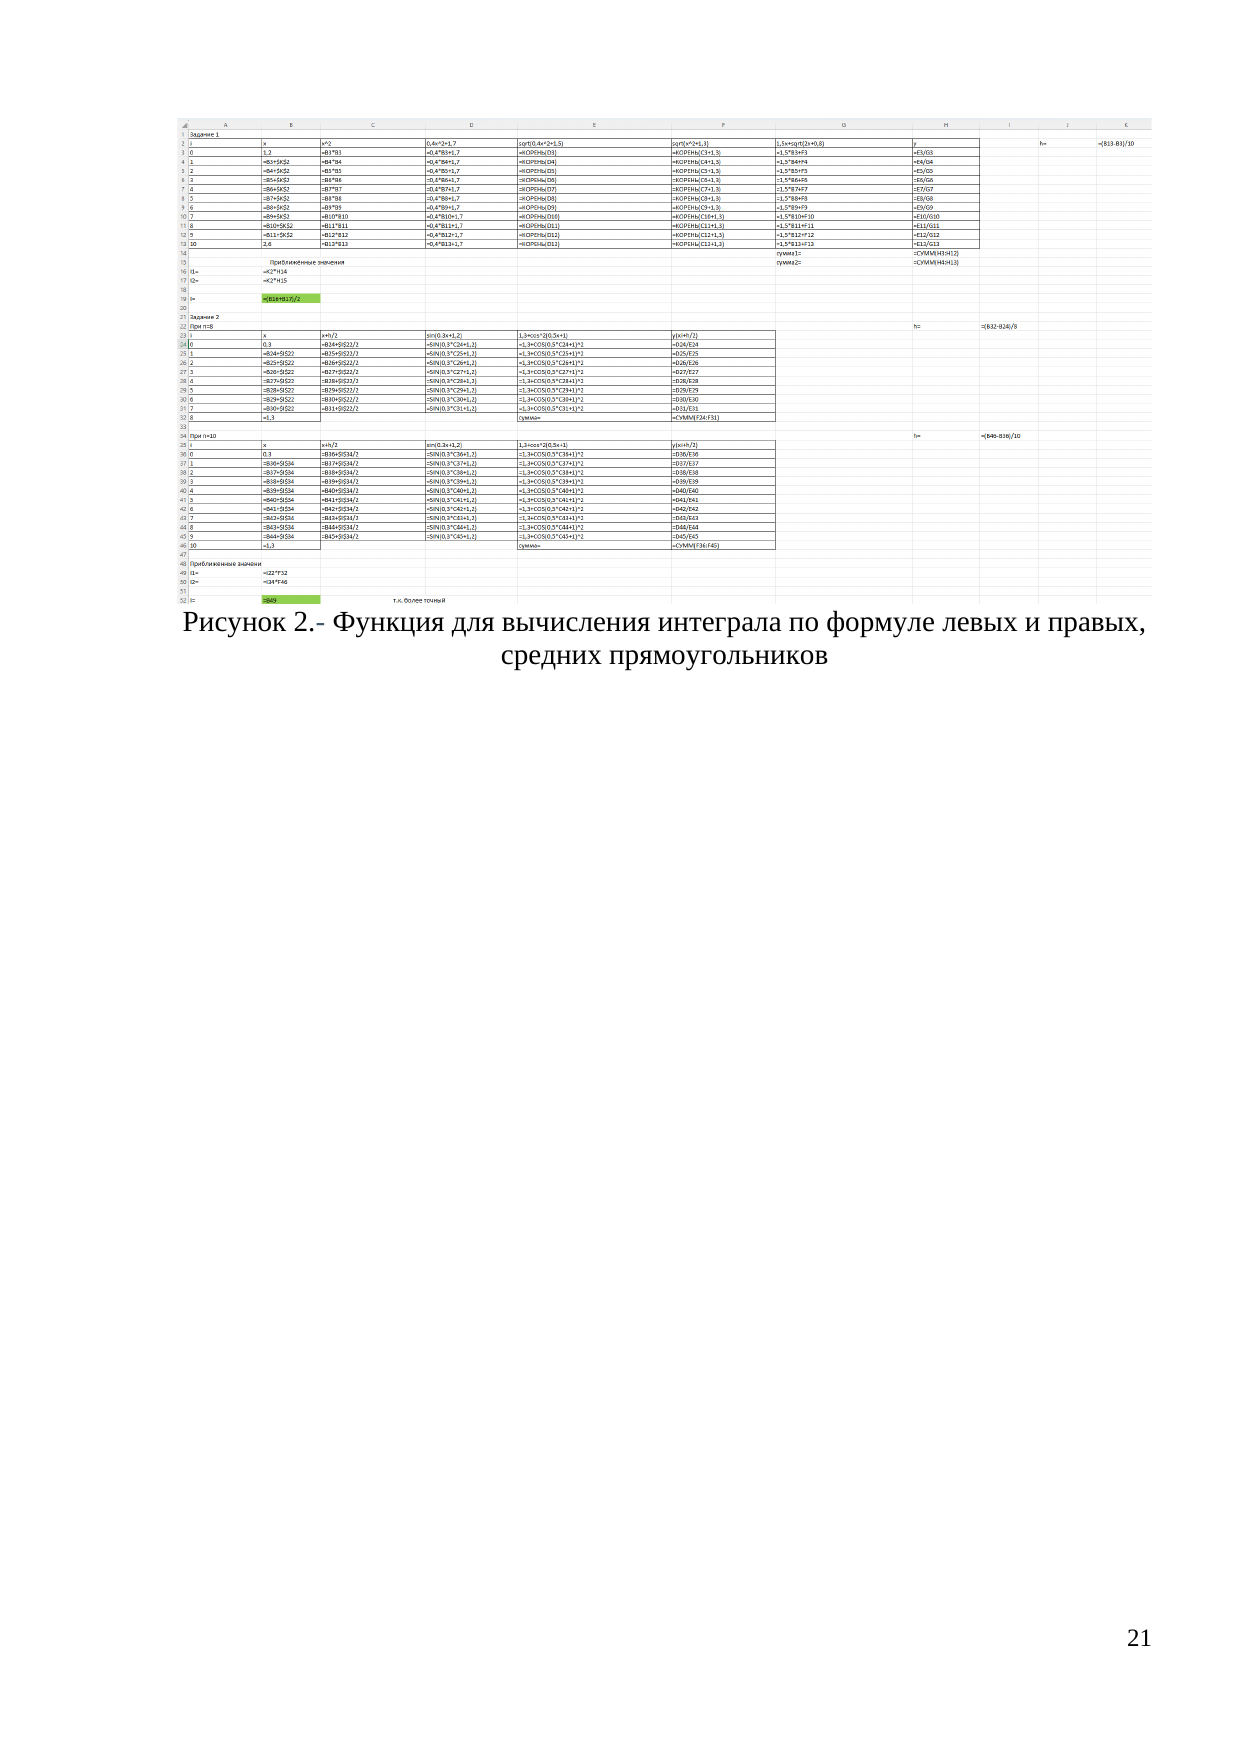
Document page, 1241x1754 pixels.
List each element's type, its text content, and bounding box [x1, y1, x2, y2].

picture [177, 118, 1152, 604]
text Рисунок 2.- Функция для вычисления интеграла по формуле левых и правых, средних прямоугольников [177, 604, 1152, 671]
